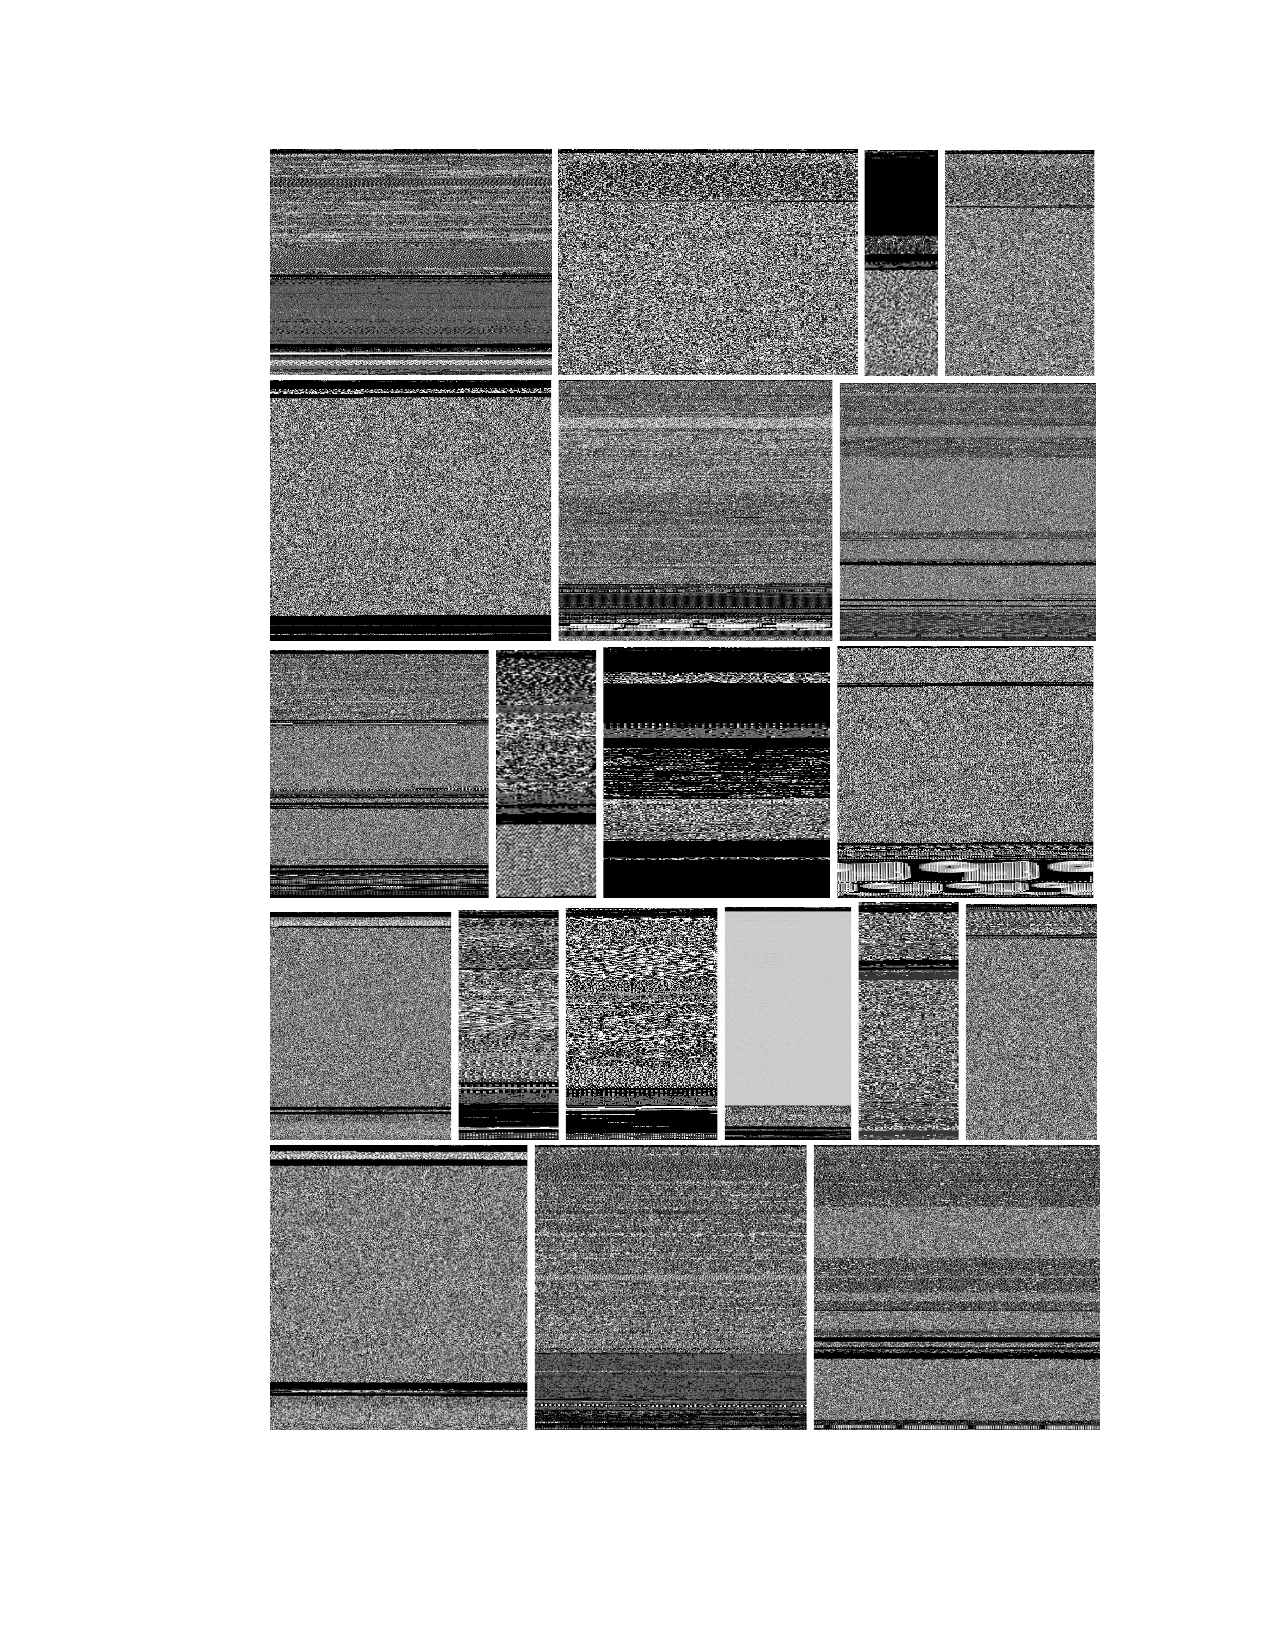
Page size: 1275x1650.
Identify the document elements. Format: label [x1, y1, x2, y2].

picture [864, 150, 938, 376]
picture [839, 383, 1096, 641]
picture [858, 902, 959, 1140]
picture [558, 380, 833, 641]
picture [945, 150, 1095, 376]
picture [496, 650, 597, 898]
picture [558, 149, 858, 375]
picture [813, 1145, 1100, 1430]
picture [270, 149, 552, 375]
picture [534, 1145, 807, 1430]
picture [270, 650, 489, 898]
picture [270, 912, 452, 1140]
picture [270, 1145, 528, 1430]
picture [603, 647, 830, 898]
picture [724, 907, 852, 1140]
picture [565, 908, 718, 1140]
picture [270, 380, 552, 641]
picture [837, 646, 1094, 898]
picture [458, 910, 559, 1140]
picture [965, 904, 1097, 1140]
